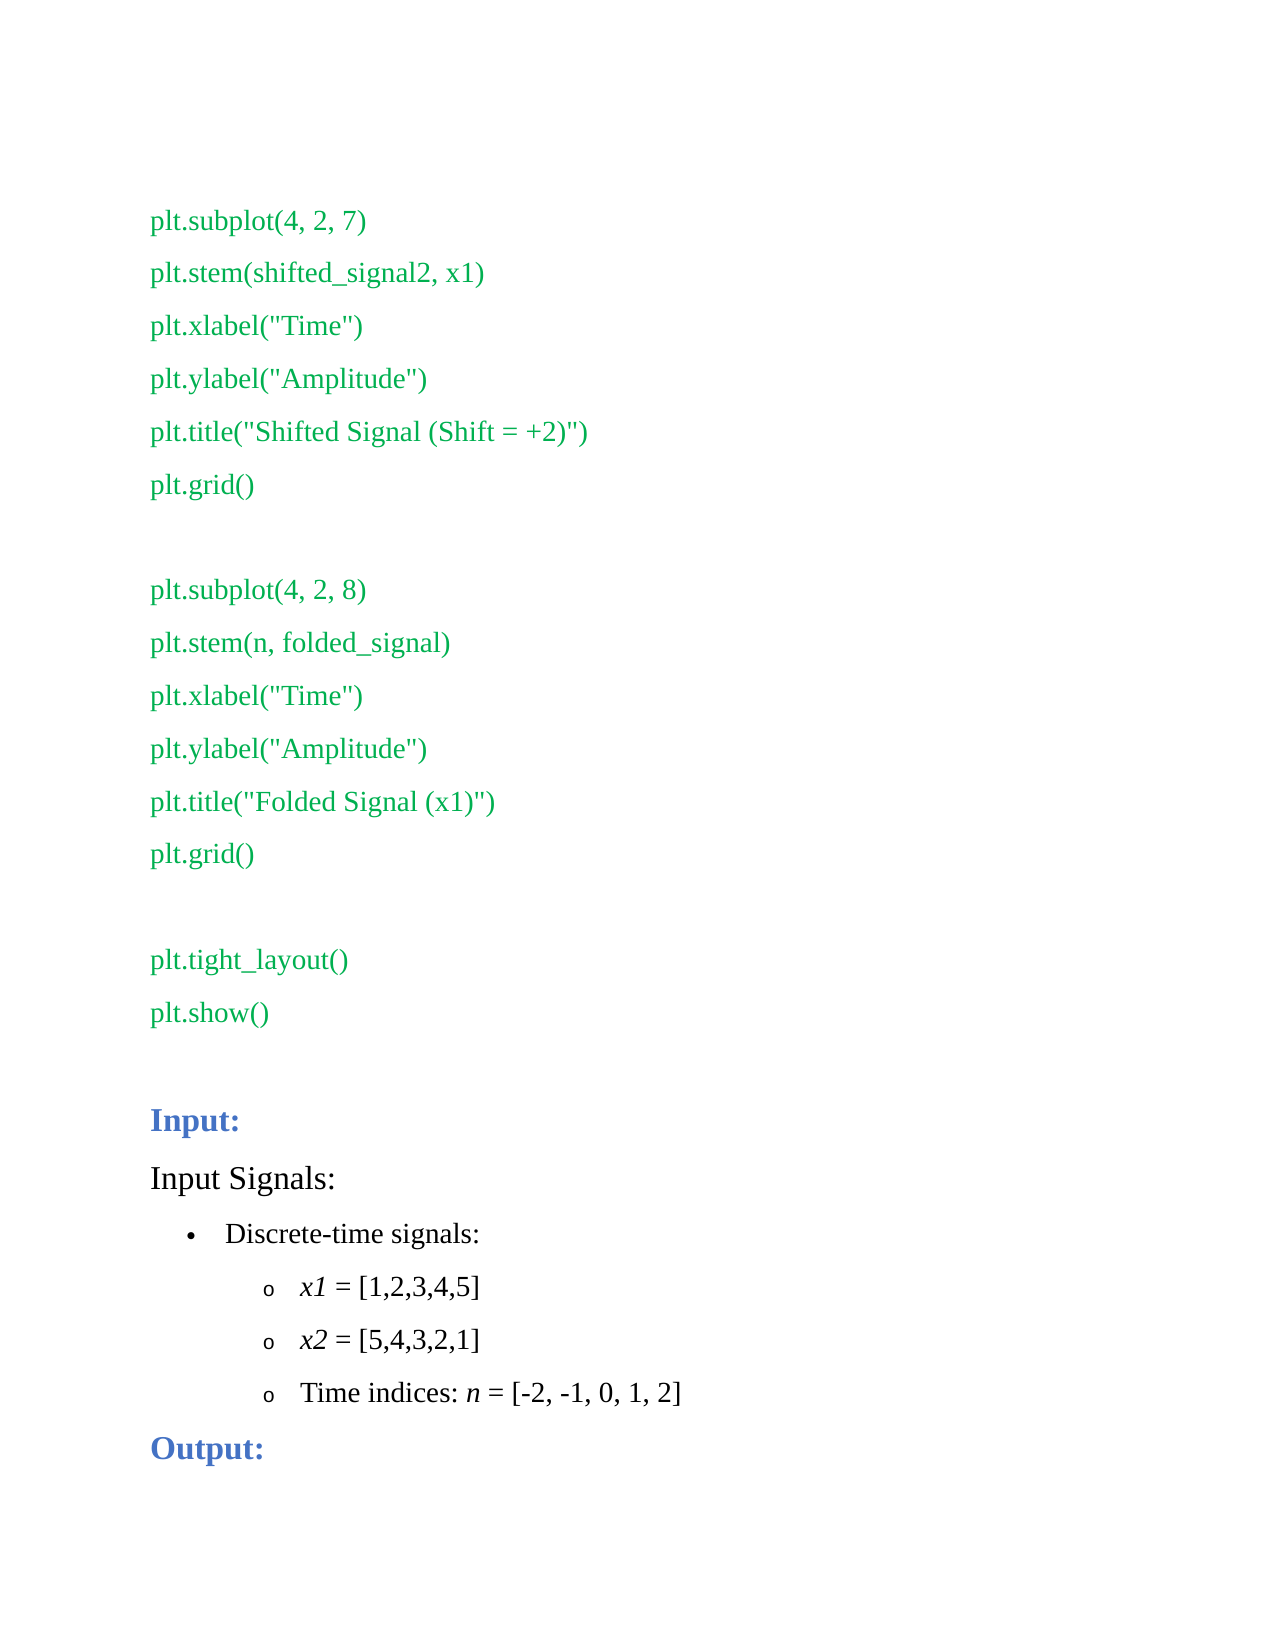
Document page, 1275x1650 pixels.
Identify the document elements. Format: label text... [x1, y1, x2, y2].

text Output: [150, 1428, 1125, 1466]
text plt.xlabel("Time") [150, 678, 1125, 712]
list Discrete-time signals: [187, 1217, 1125, 1250]
text plt.subplot(4, 2, 7) [150, 203, 1125, 236]
list x2 = [5,4,3,2,1] [262, 1322, 1125, 1356]
text plt.title("Shifted Signal (Shift = +2)") [150, 414, 1125, 448]
text plt.ylabel("Amplitude") [150, 731, 1125, 764]
text plt.stem(shifted_signal2, x1) [150, 256, 1125, 289]
text plt.grid() [150, 467, 1125, 500]
text plt.subplot(4, 2, 8) [150, 572, 1125, 606]
text plt.title("Folded Signal (x1)") [150, 784, 1125, 817]
text plt.tight_layout() [150, 942, 1125, 976]
text plt.show() [150, 995, 1125, 1028]
text plt.xlabel("Time") [150, 308, 1125, 342]
text plt.stem(n, folded_signal) [150, 625, 1125, 659]
list Time indices: n = [-2, -1, 0, 1, 2] [262, 1375, 1125, 1409]
text plt.grid() [150, 837, 1125, 870]
text Input Signals: [150, 1159, 1125, 1197]
text plt.ylabel("Amplitude") [150, 361, 1125, 395]
list x1 = [1,2,3,4,5] [262, 1269, 1125, 1303]
text Input: [150, 1101, 1125, 1139]
